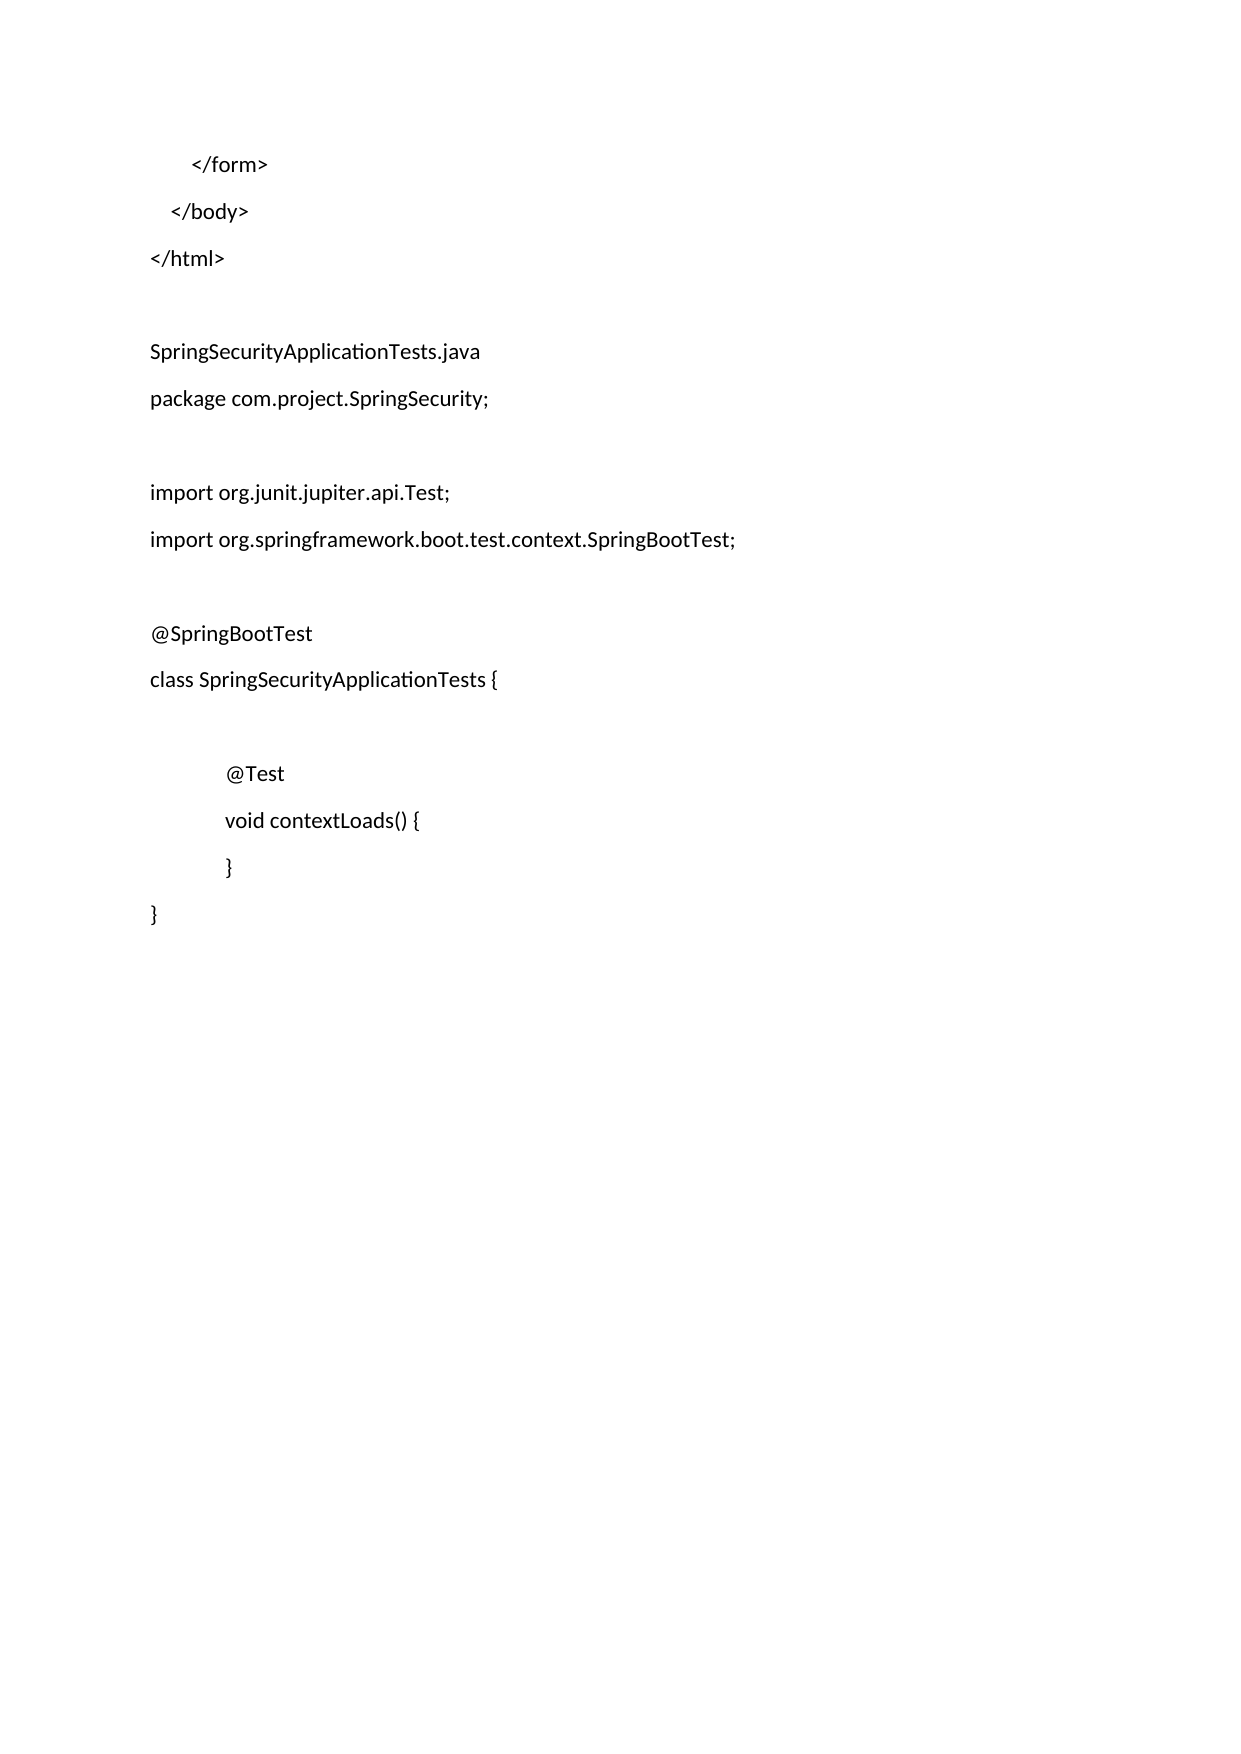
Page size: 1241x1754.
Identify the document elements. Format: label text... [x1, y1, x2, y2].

text @Test [150, 759, 1090, 787]
text </body> [150, 197, 1090, 225]
text import org.springframework.boot.test.context.SpringBootTest; [150, 525, 1090, 553]
text void contextLoads() { [150, 806, 1090, 834]
text class SpringSecurityApplicationTests { [150, 666, 1090, 694]
text @SpringBootTest [150, 619, 1090, 647]
text import org.junit.jupiter.api.Test; [150, 478, 1090, 506]
text </html> [150, 244, 1090, 272]
text package com.project.SpringSecurity; [150, 384, 1090, 412]
text } [150, 900, 1090, 928]
text SpringSecurityApplicationTests.java [150, 337, 1090, 366]
text } [150, 853, 1090, 881]
text </form> [150, 150, 1090, 178]
